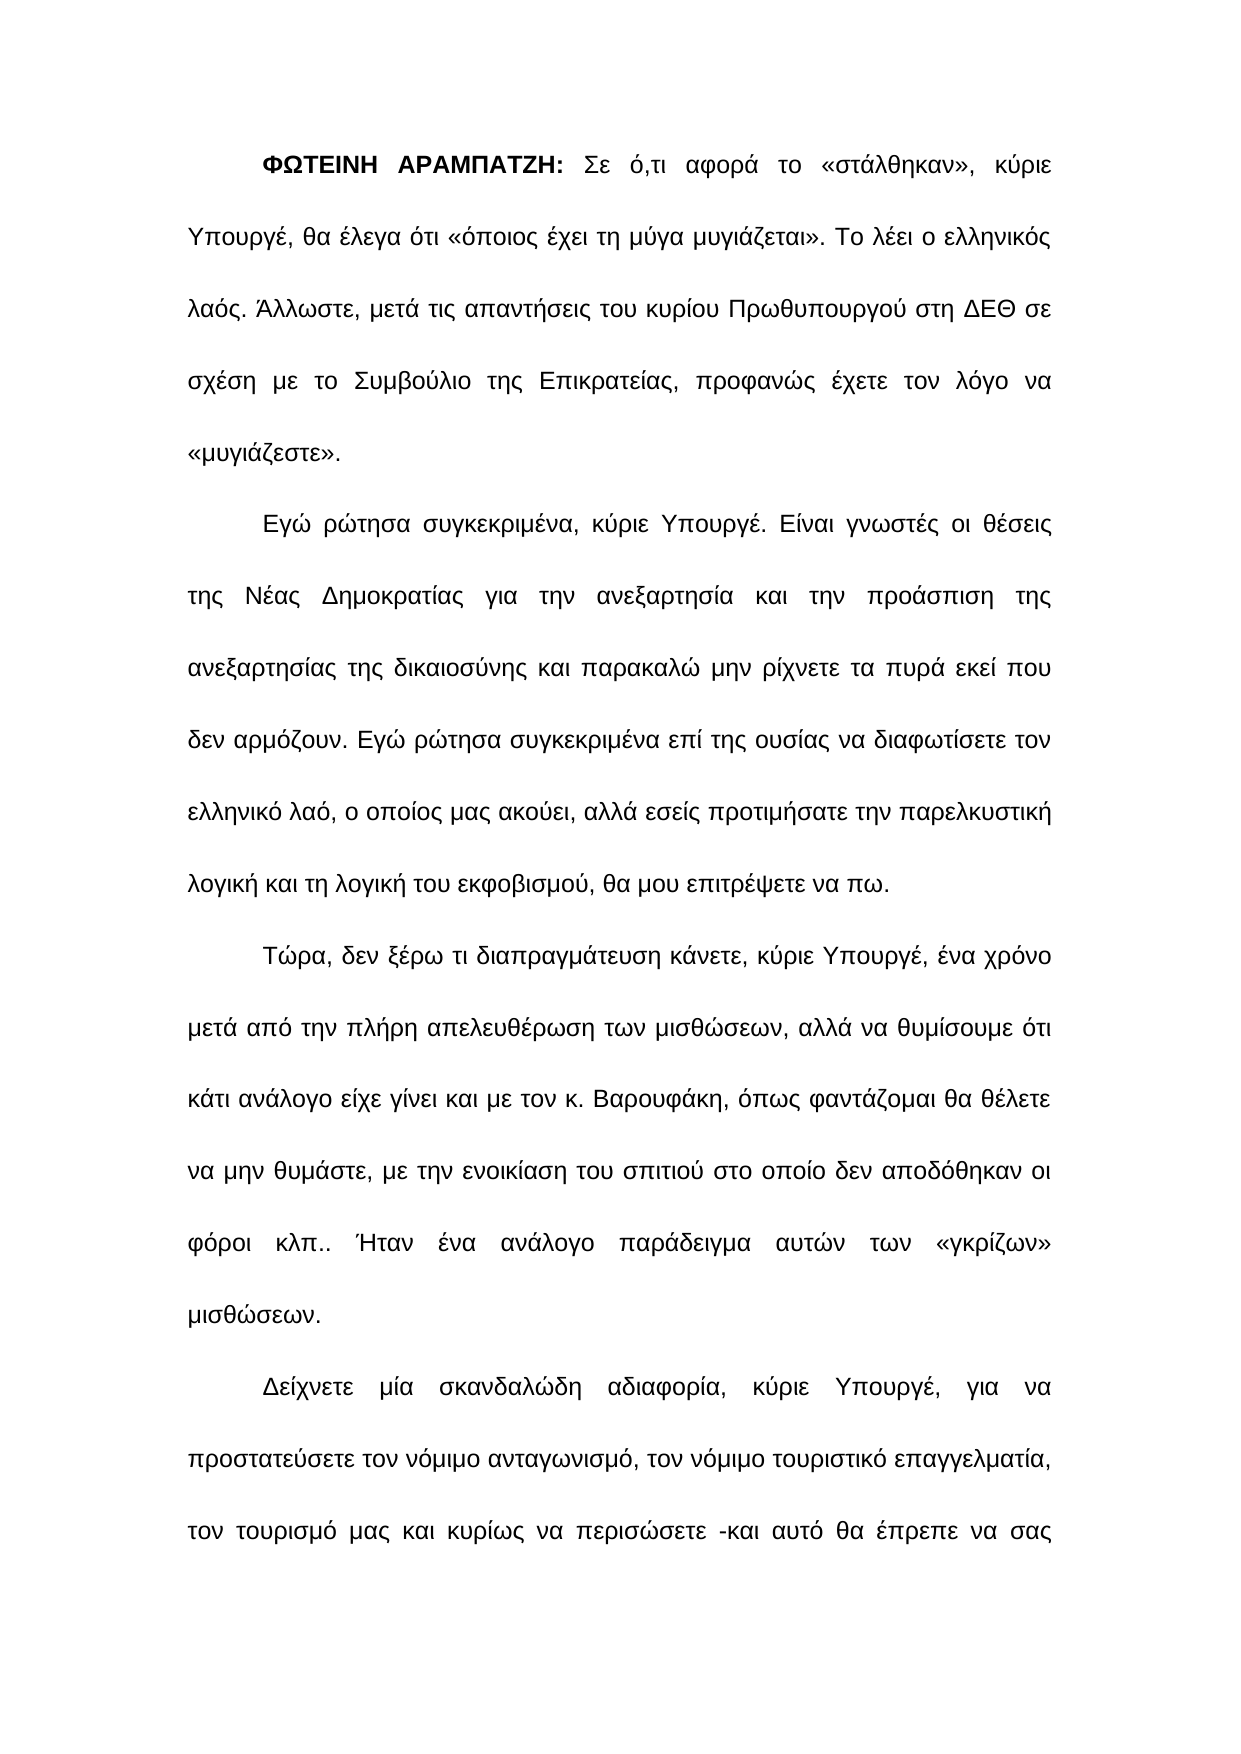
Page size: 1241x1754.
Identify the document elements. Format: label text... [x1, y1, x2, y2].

text Εγώ ρώτησα συγκεκριμένα, κύριε Υπουργέ. Είναι γνωστές οι θέσεις της Νέας Δημοκρατίας για την ανεξαρτησία και την προάσπιση της ανεξαρτησίας της δικαιοσύνης και παρακαλώ μην ρίχνετε τα πυρά εκεί που δεν αρμόζουν. Εγώ ρώτησα συγκεκριμένα επί της ουσίας να διαφωτίσετε τον ελληνικό λαό, ο οποίος μας ακούει, αλλά εσείς προτιμήσατε την παρελκυστική λογική και τη λογική του εκφοβισμού, θα μου επιτρέψετε να πω. [187, 509, 1053, 897]
text ΦΩΤΕΙΝΗ ΑΡΑΜΠΑΤΖΗ: Σε ό,τι αφορά το «στάλθηκαν», κύριε Υπουργέ, θα έλεγα ότι «όποιος έχει τη μύγα μυγιάζεται». Το λέει ο ελληνικός λαός. Άλλωστε, μετά τις απαντήσεις του κυρίου Πρωθυπουργού στη ΔΕΘ σε σχέση με το Συμβούλιο της Επικρατείας, προφανώς έχετε τον λόγο να «μυγιάζεστε». [187, 150, 1053, 466]
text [187, 1372, 1053, 1544]
text Τώρα, δεν ξέρω τι διαπραγμάτευση κάνετε, κύριε Υπουργέ, ένα χρόνο μετά από την πλήρη απελευθέρωση των μισθώσεων, αλλά να θυμίσουμε ότι κάτι ανάλογο είχε γίνει και με τον κ. Βαρουφάκη, όπως φαντάζομαι θα θέλετε να μην θυμάστε, με την ενοικίαση του σπιτιού στο οποίο δεν αποδόθηκαν οι φόροι κλπ.. Ήταν ένα ανάλογο παράδειγμα αυτών των «γκρίζων» μισθώσεων. [187, 941, 1053, 1329]
